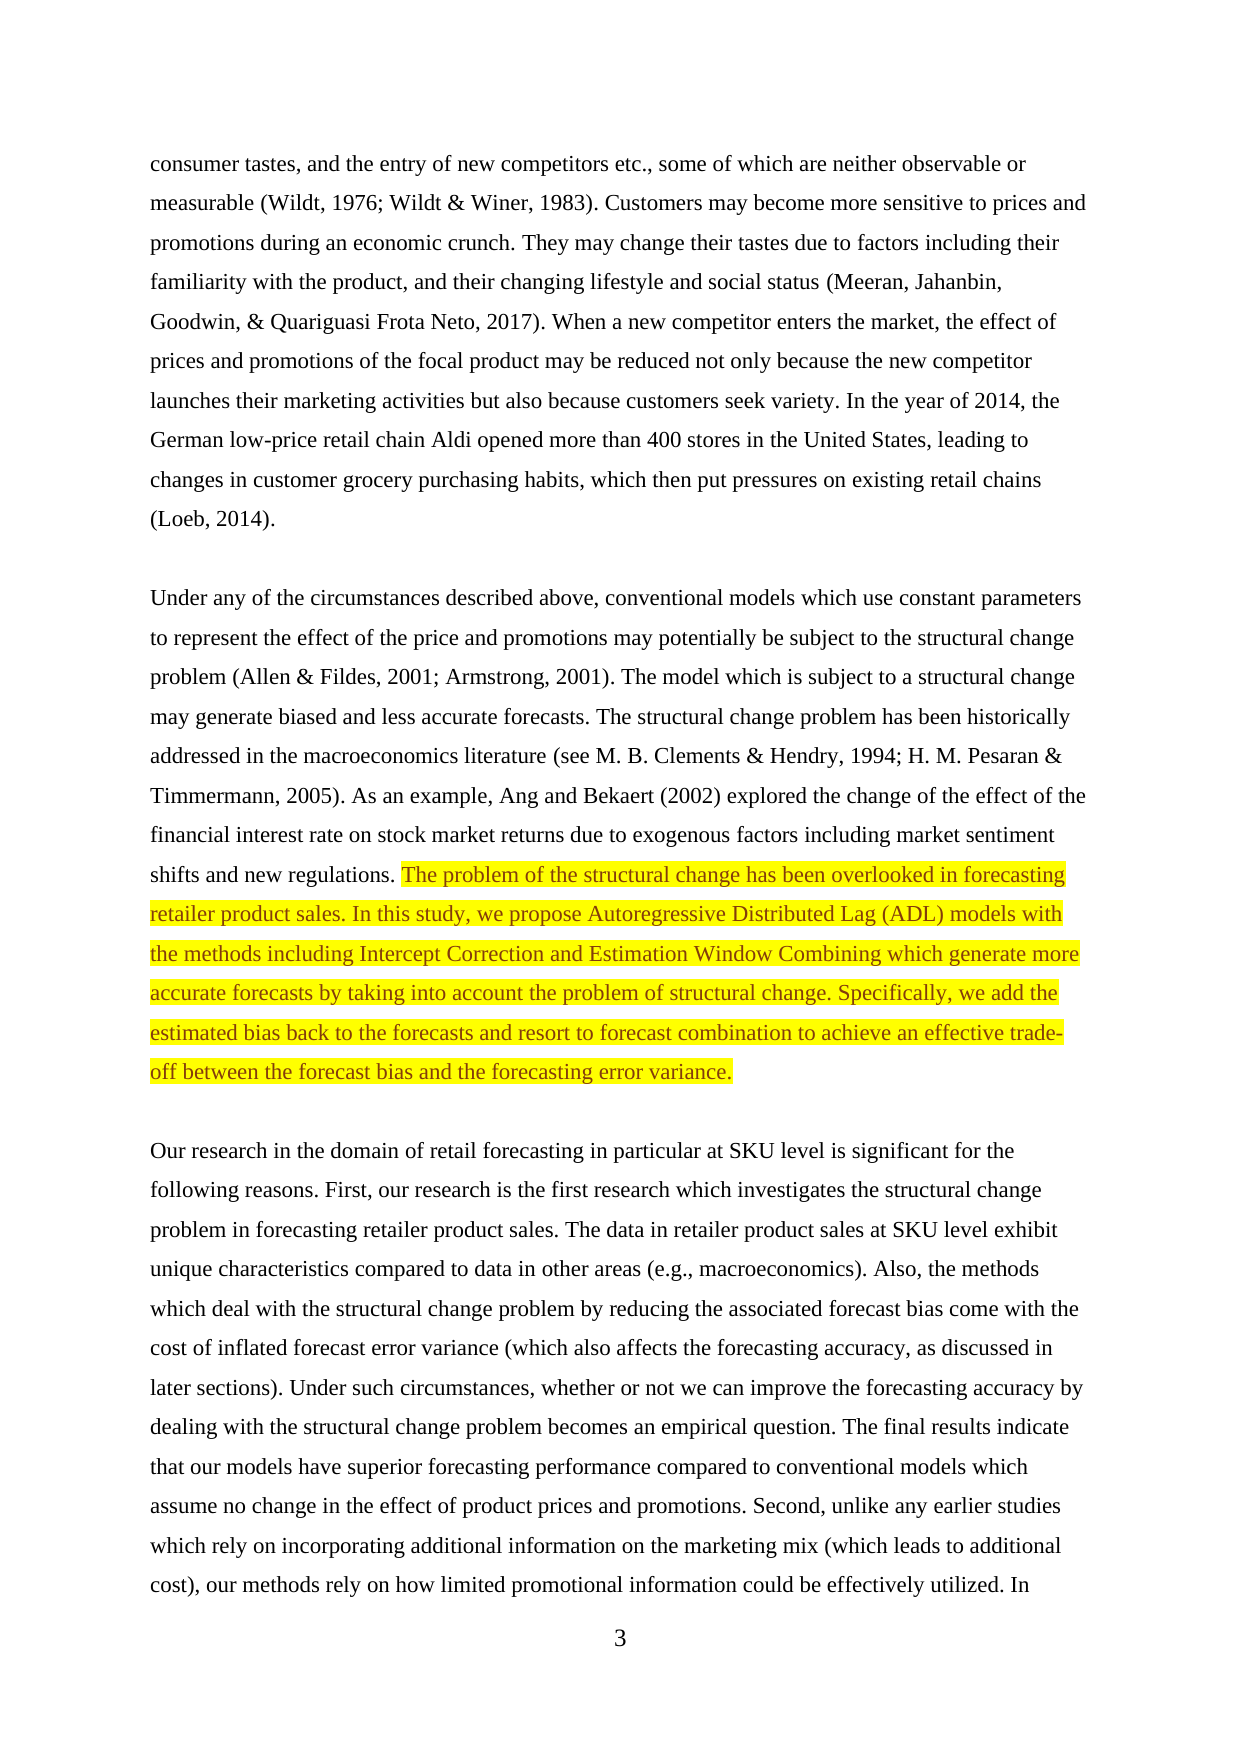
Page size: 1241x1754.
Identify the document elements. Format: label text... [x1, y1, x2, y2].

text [150, 1137, 1090, 1598]
text Under any of the circumstances described above, conventional models which use constant parameters to represent the effect of the price and promotions may potentially be subject to the structural change problem (Allen & Fildes, 2001; Armstrong, 2001). The model which is subject to a structural change may generate biased and less accurate forecasts. The structural change problem has been historically addressed in the macroeconomics literature (see M. B. Clements & Hendry, 1994; H. M. Pesaran & Timmermann, 2005). As an example, Ang and Bekaert (2002) explored the change of the effect of the financial interest rate on stock market returns due to exogenous factors including market sentiment shifts and new regulations. The problem of the structural change has been overlooked in forecasting retailer product sales. In this study, we propose Autoregressive Distributed Lag (ADL) models with the methods including Intercept Correction and Estimation Window Combining which generate more accurate forecasts by taking into account the problem of structural change. Specifically, we add the estimated bias back to the forecasts and resort to forecast combination to achieve an effective trade-off between the forecast bias and the forecasting error variance. [150, 584, 1090, 1084]
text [150, 150, 1090, 532]
